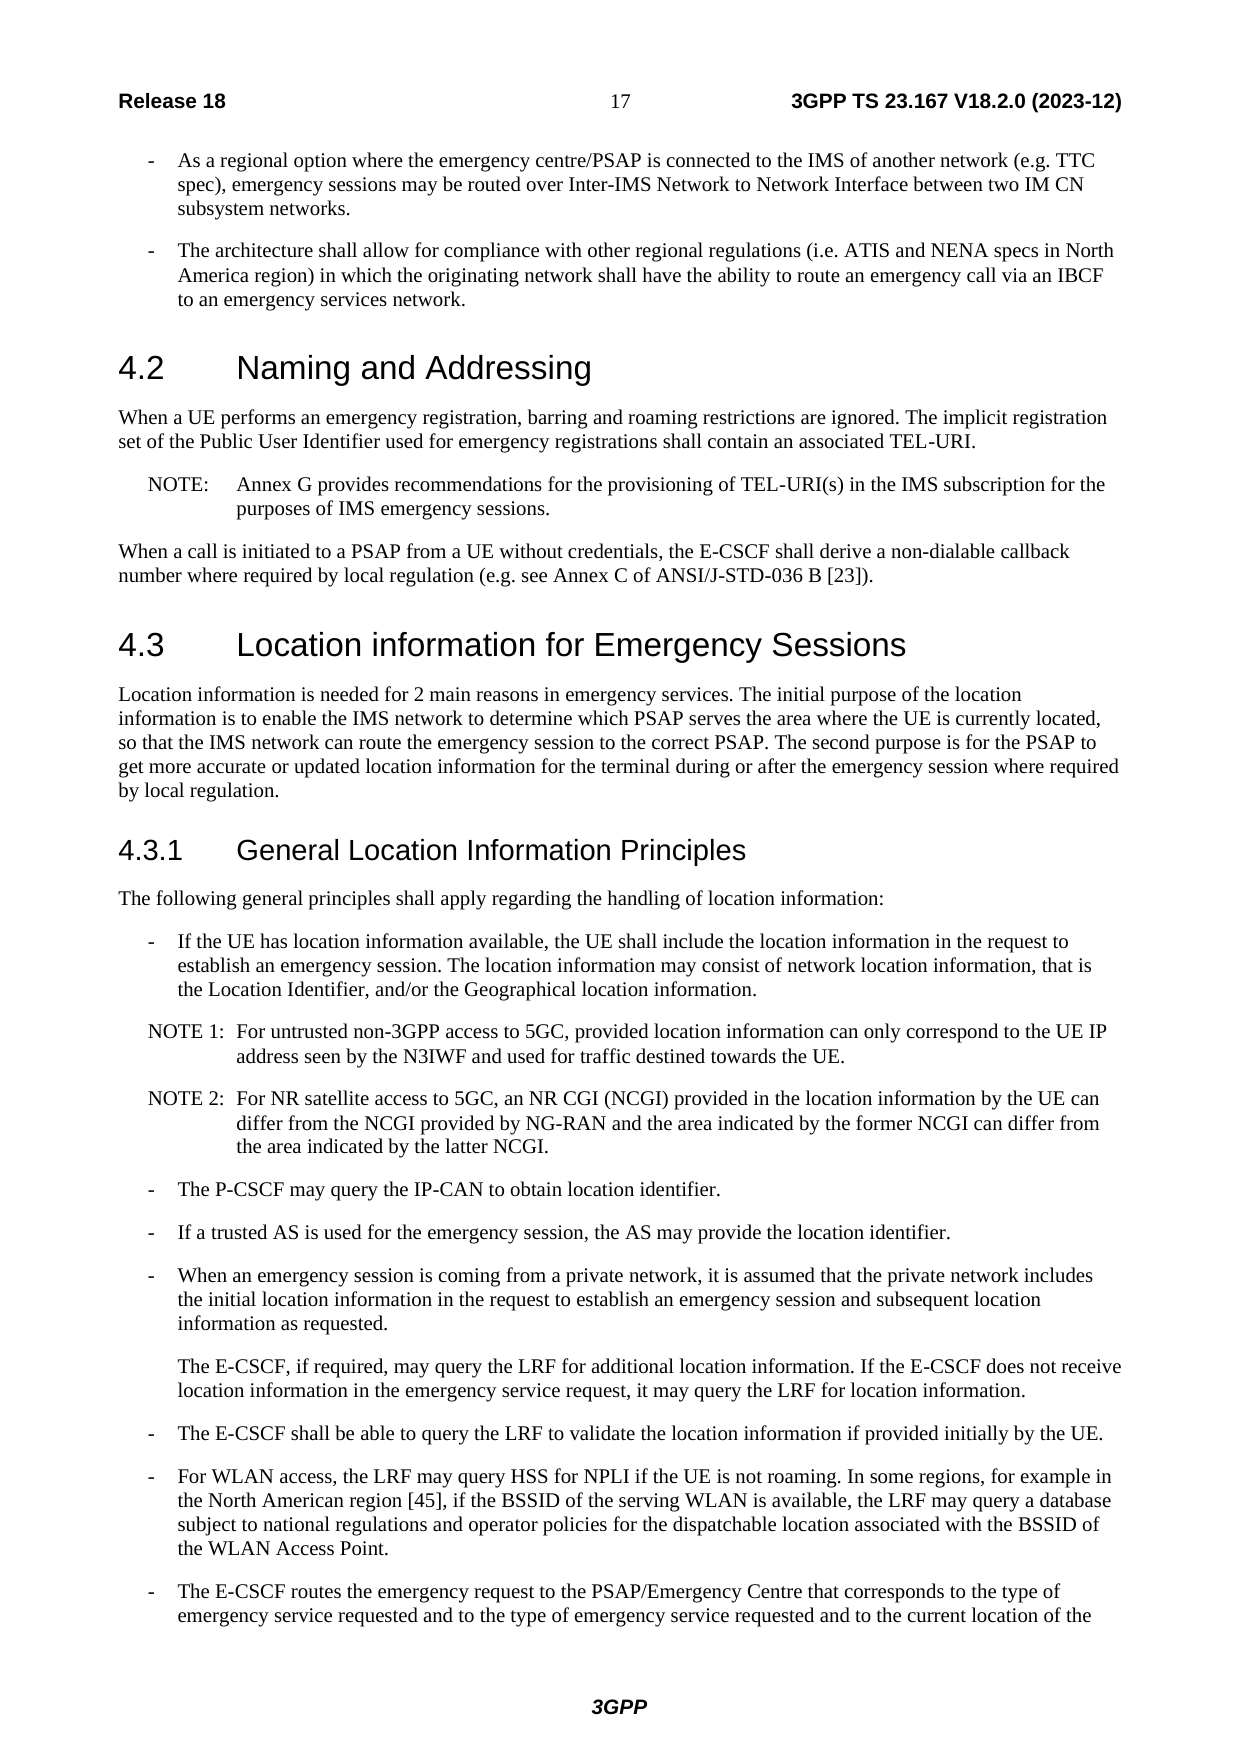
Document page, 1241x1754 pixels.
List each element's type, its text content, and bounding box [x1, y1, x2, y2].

text - As a regional option where the emergency centre/PSAP is connected to the IMS of another network (e.g. TTC spec), emergency sessions may be routed over Inter-IMS Network to Network Interface between two IM CN subsystem networks. [148, 147, 1122, 220]
text - For WLAN access, the LRF may query HSS for NPLI if the UE is not roaming. In some regions, for example in the North American region [45], if the BSSID of the serving WLAN is available, the LRF may query a database subject to national regulations and operator policies for the dispatchable location associated with the BSSID of the WLAN Access Point. [148, 1463, 1122, 1560]
text - When an emergency session is coming from a private network, it is assumed that the private network includes the initial location information in the request to establish an emergency session and subsequent location information as requested. [148, 1263, 1122, 1335]
subtitle 4.2 Naming and Addressing [118, 348, 1122, 387]
text The following general principles shall apply regarding the handling of location information: [118, 886, 1122, 910]
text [148, 1578, 1122, 1627]
text - The architecture shall allow for compliance with other regional regulations (i.e. ATIS and NENA specs in North America region) in which the originating network shall have the ability to route an emergency call via an IBCF to an emergency services network. [148, 238, 1122, 311]
text - The E-CSCF shall be able to query the LRF to validate the location information if provided initially by the UE. [148, 1421, 1122, 1445]
text - The P-CSCF may query the IP-CAN to obtain location identifier. [148, 1177, 1122, 1201]
text When a UE performs an emergency registration, barring and roaming restrictions are ignored. The implicit registration set of the Public User Identifier used for emergency registrations shall contain an associated TEL-URI. [118, 405, 1122, 453]
text NOTE 2: For NR satellite access to 5GC, an NR CGI (NCGI) provided in the location information by the UE can differ from the NCGI provided by NG-RAN and the area indicated by the former NCGI can differ from the area indicated by the latter NCGI. [148, 1086, 1122, 1158]
text - If the UE has location information available, the UE shall include the location information in the request to establish an emergency session. The location information may consist of network location information, that is the Location Identifier, and/or the Geographical location information. [148, 928, 1122, 1001]
text Location information is needed for 2 main reasons in emergency services. The initial purpose of the location information is to enable the IMS network to determine which PSAP serves the area where the UE is currently located, so that the IMS network can route the emergency session to the correct PSAP. The second purpose is for the PSAP to get more accurate or updated location information for the terminal during or after the emergency session where required by local regulation. [118, 682, 1122, 802]
text - If a trusted AS is used for the emergency session, the AS may provide the location identifier. [148, 1220, 1122, 1244]
text When a call is initiated to a PSAP from a UE without credentials, the E-CSCF shall derive a non-dialable callback number where required by local regulation (e.g. see Annex C of ANSI/J-STD-036 B [23]). [118, 539, 1122, 587]
subtitle 4.3.1 General Location Information Principles [118, 833, 1122, 867]
subtitle 4.3 Location information for Emergency Sessions [118, 625, 1122, 663]
text NOTE 1: For untrusted non-3GPP access to 5GC, provided location information can only correspond to the UE IP address seen by the N3IWF and used for traffic destined towards the UE. [148, 1019, 1122, 1068]
text NOTE: Annex G provides recommendations for the provisioning of TEL-URI(s) in the IMS subscription for the purposes of IMS emergency sessions. [148, 472, 1122, 520]
text The E-CSCF, if required, may query the LRF for additional location information. If the E-CSCF does not receive location information in the emergency service request, it may query the LRF for location information. [148, 1354, 1122, 1402]
